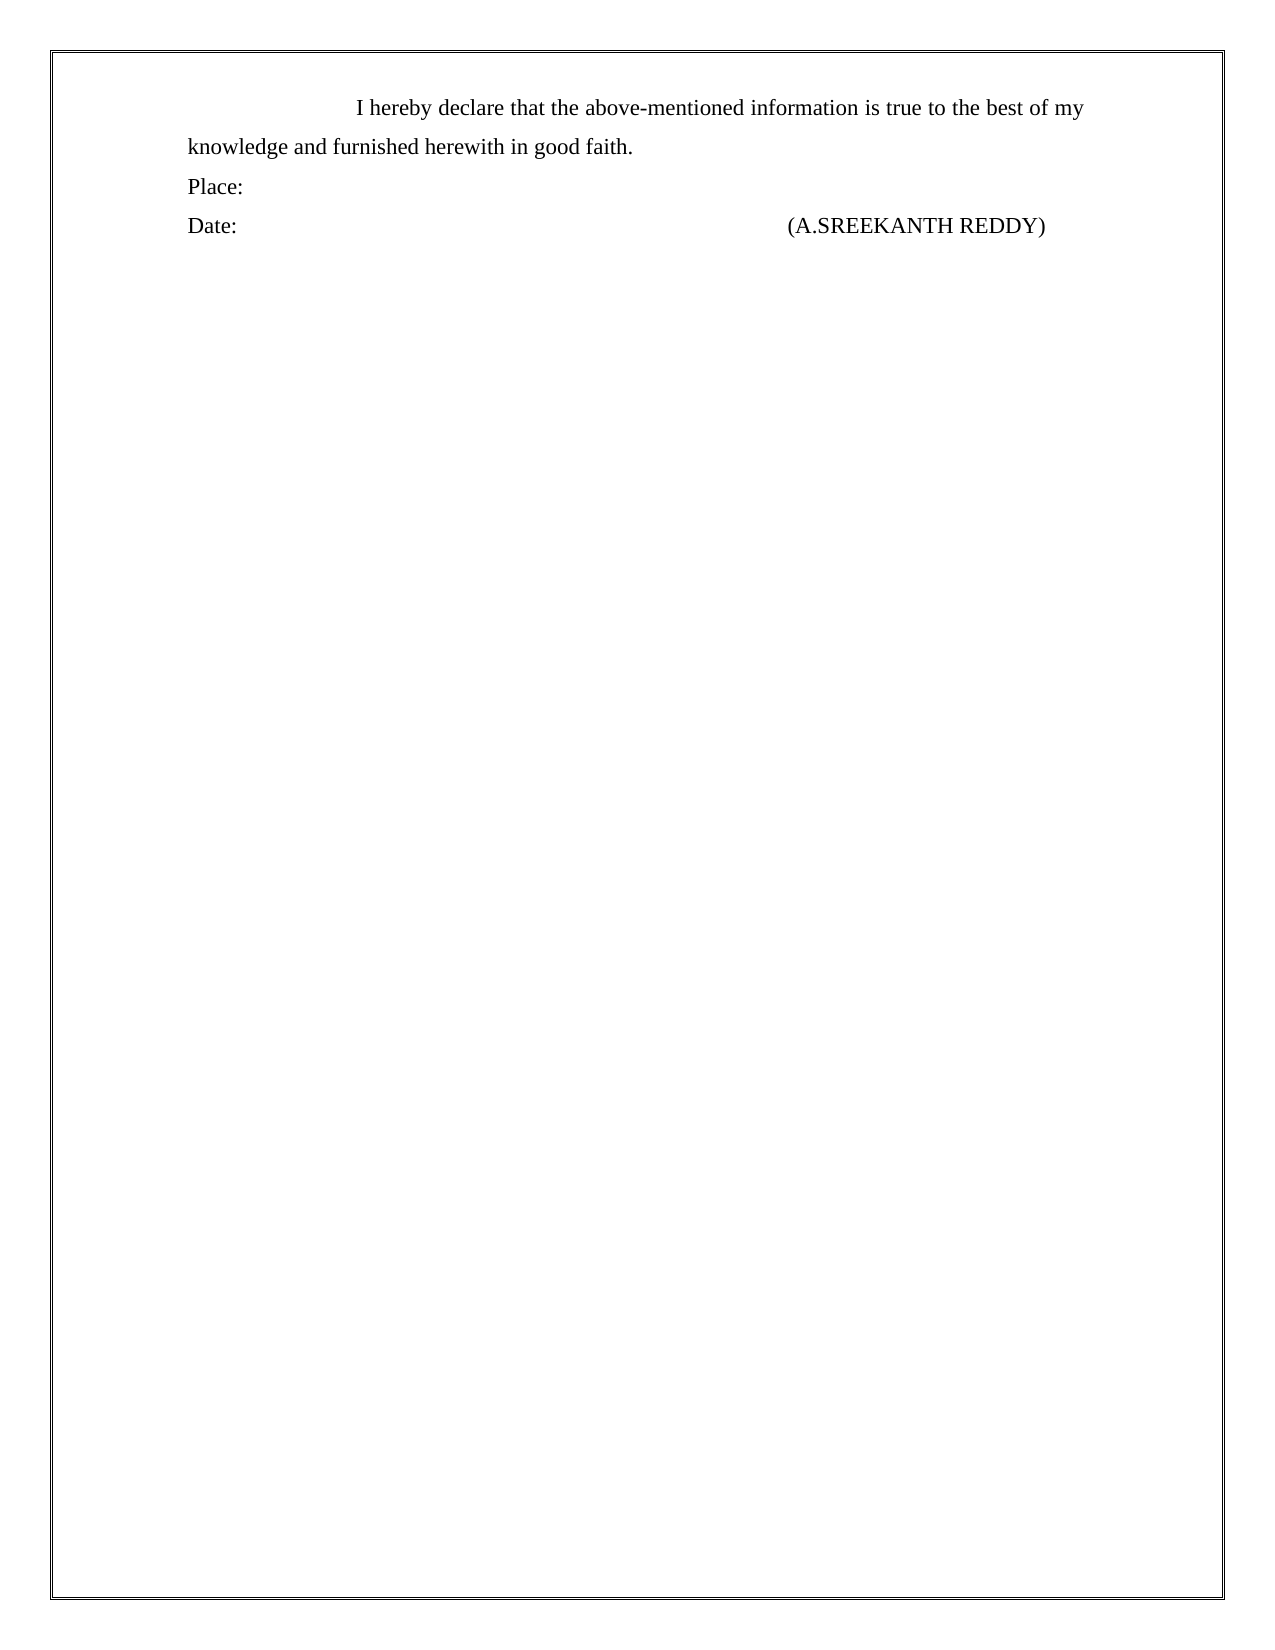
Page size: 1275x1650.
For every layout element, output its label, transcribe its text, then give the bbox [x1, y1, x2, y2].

text Date: (A.SREEKANTH REDDY) [187, 212, 1087, 238]
text I hereby declare that the above-mentioned information is true to the best of my knowledge and furnished herewith in good faith. [187, 94, 1087, 159]
text Place: [187, 173, 1087, 199]
